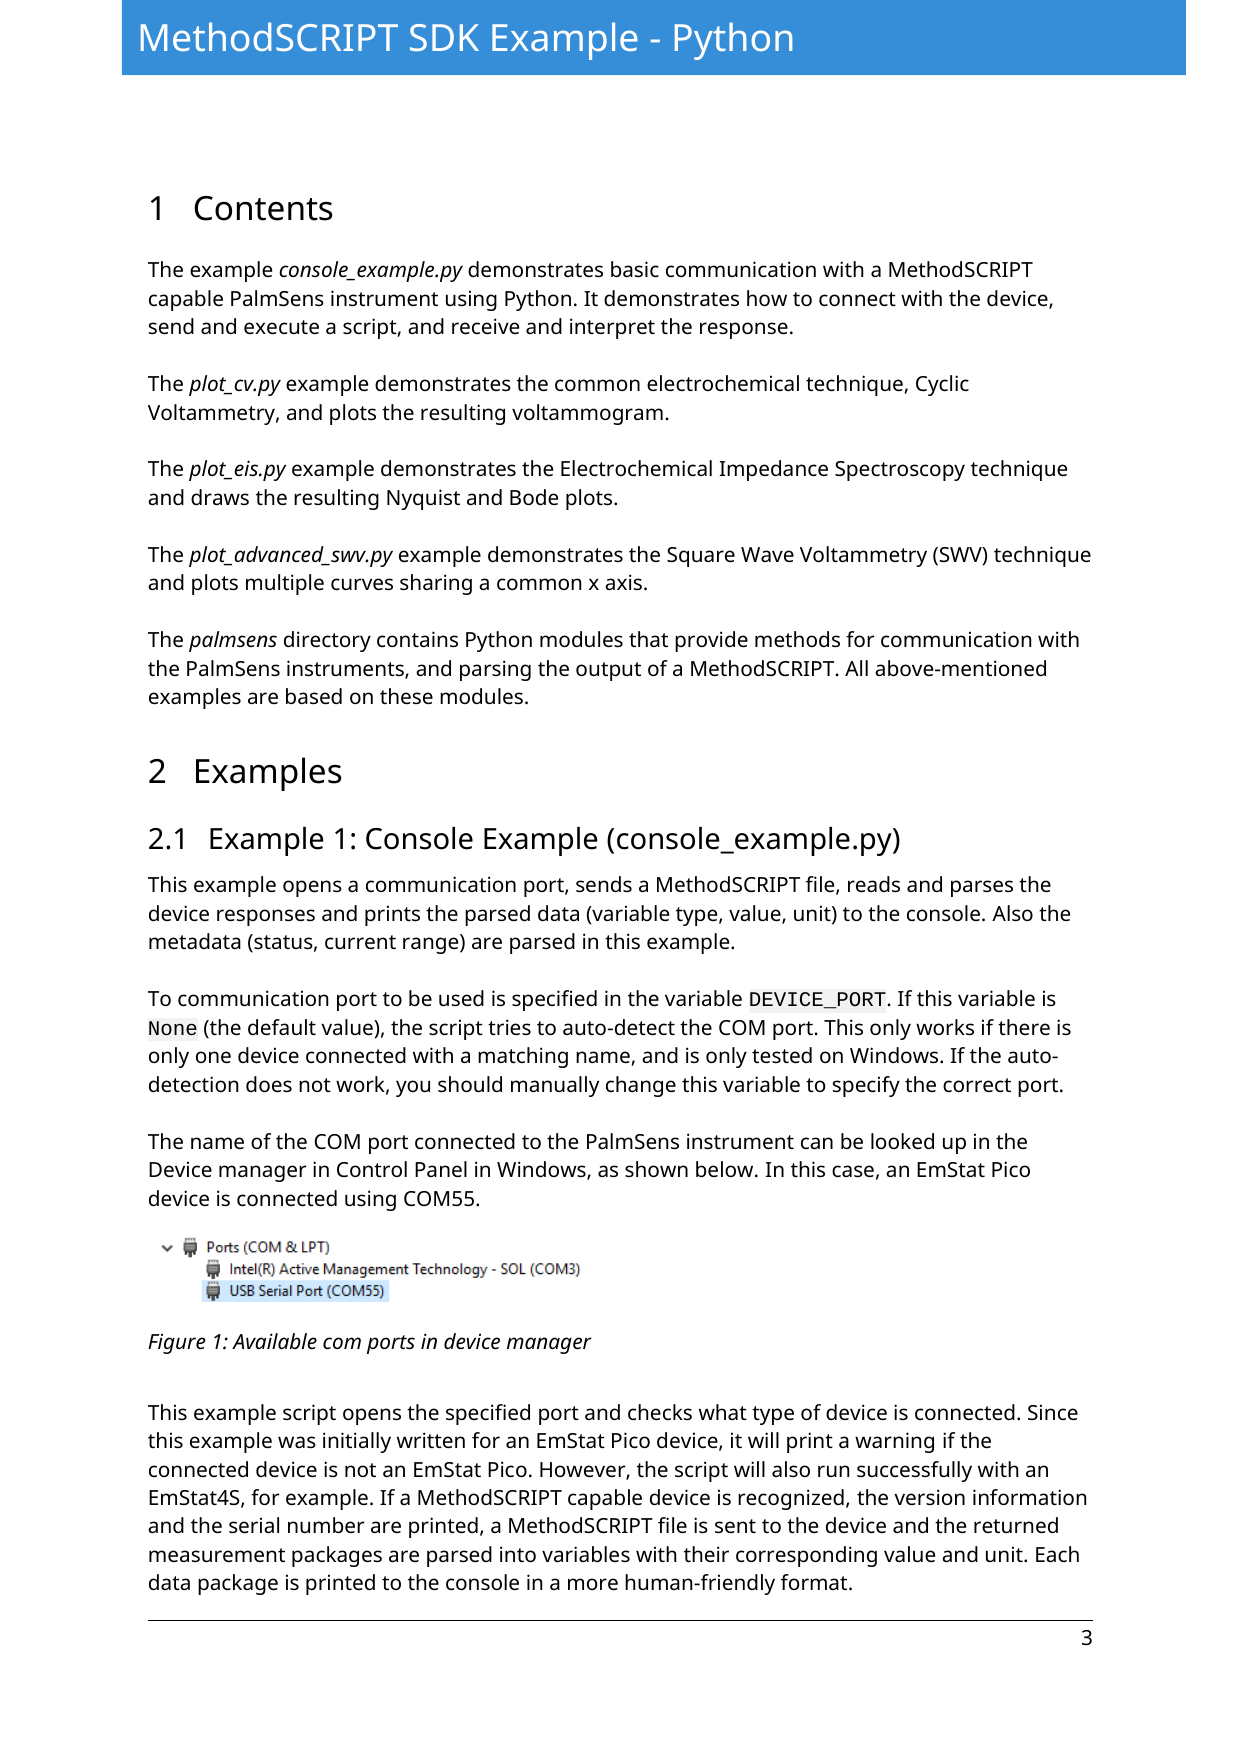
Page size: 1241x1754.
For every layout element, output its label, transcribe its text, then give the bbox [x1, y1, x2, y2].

text This example opens a communication port, sends a MethodSCRIPT file, reads and parses the device responses and prints the parsed data (variable type, value, unit) to the console. Also the metadata (status, current range) are parsed in this example. [148, 871, 1093, 956]
subtitle Examples [148, 748, 1093, 793]
text The example console_example.py demonstrates basic communication with a MethodSCRIPT capable PalmSens instrument using Python. It demonstrates how to connect with the device, send and execute a script, and receive and interpret the response. [148, 256, 1093, 341]
text The palmsens directory contains Python modules that provide methods for communication with the PalmSens instruments, and parsing the output of a MethodSCRIPT. All above-mentioned examples are based on these modules. [148, 625, 1093, 711]
picture [147, 1235, 592, 1302]
text Figure 1: Available com ports in device manager [148, 1327, 1093, 1355]
text To communication port to be used is specified in the variable DEVICE_PORT. If this variable is None (the default value), the script tries to auto-detect the COM port. This only works if there is only one device connected with a matching name, and is only tested on Windows. If the auto-detection does not work, you should manually change this variable to specify the correct port. [148, 984, 1093, 1098]
text The plot_cv.py example demonstrates the common electrochemical technique, Cyclic Voltammetry, and plots the resulting voltammogram. [148, 369, 1093, 426]
text This example script opens the specified port and checks what type of device is connected. Since this example was initially written for an EmStat Pico device, it will print a warning if the connected device is not an EmStat Pico. However, the script will also run successfully with an EmStat4S, for example. If a MethodSCRIPT capable device is recognized, the version information and the serial number are printed, a MethodSCRIPT file is sent to the device and the returned measurement packages are parsed into variables with their corresponding value and unit. Each data package is printed to the console in a more human-friendly format. [148, 1398, 1093, 1597]
text The name of the COM port connected to the PalmSens instrument can be looked up in the Device manager in Control Panel in Windows, as shown below. In this case, an EmStat Pico device is connected using COM55. [148, 1127, 1093, 1212]
subtitle Example 1: Console Example (console_example.py) [148, 818, 1093, 858]
subtitle Contents [148, 185, 1093, 231]
text The plot_advanced_swv.py example demonstrates the Square Wave Voltammetry (SWV) technique and plots multiple curves sharing a common x axis. [148, 540, 1093, 597]
text The plot_eis.py example demonstrates the Electrochemical Impedance Spectroscopy technique and draws the resulting Nyquist and Bode plots. [148, 454, 1093, 511]
